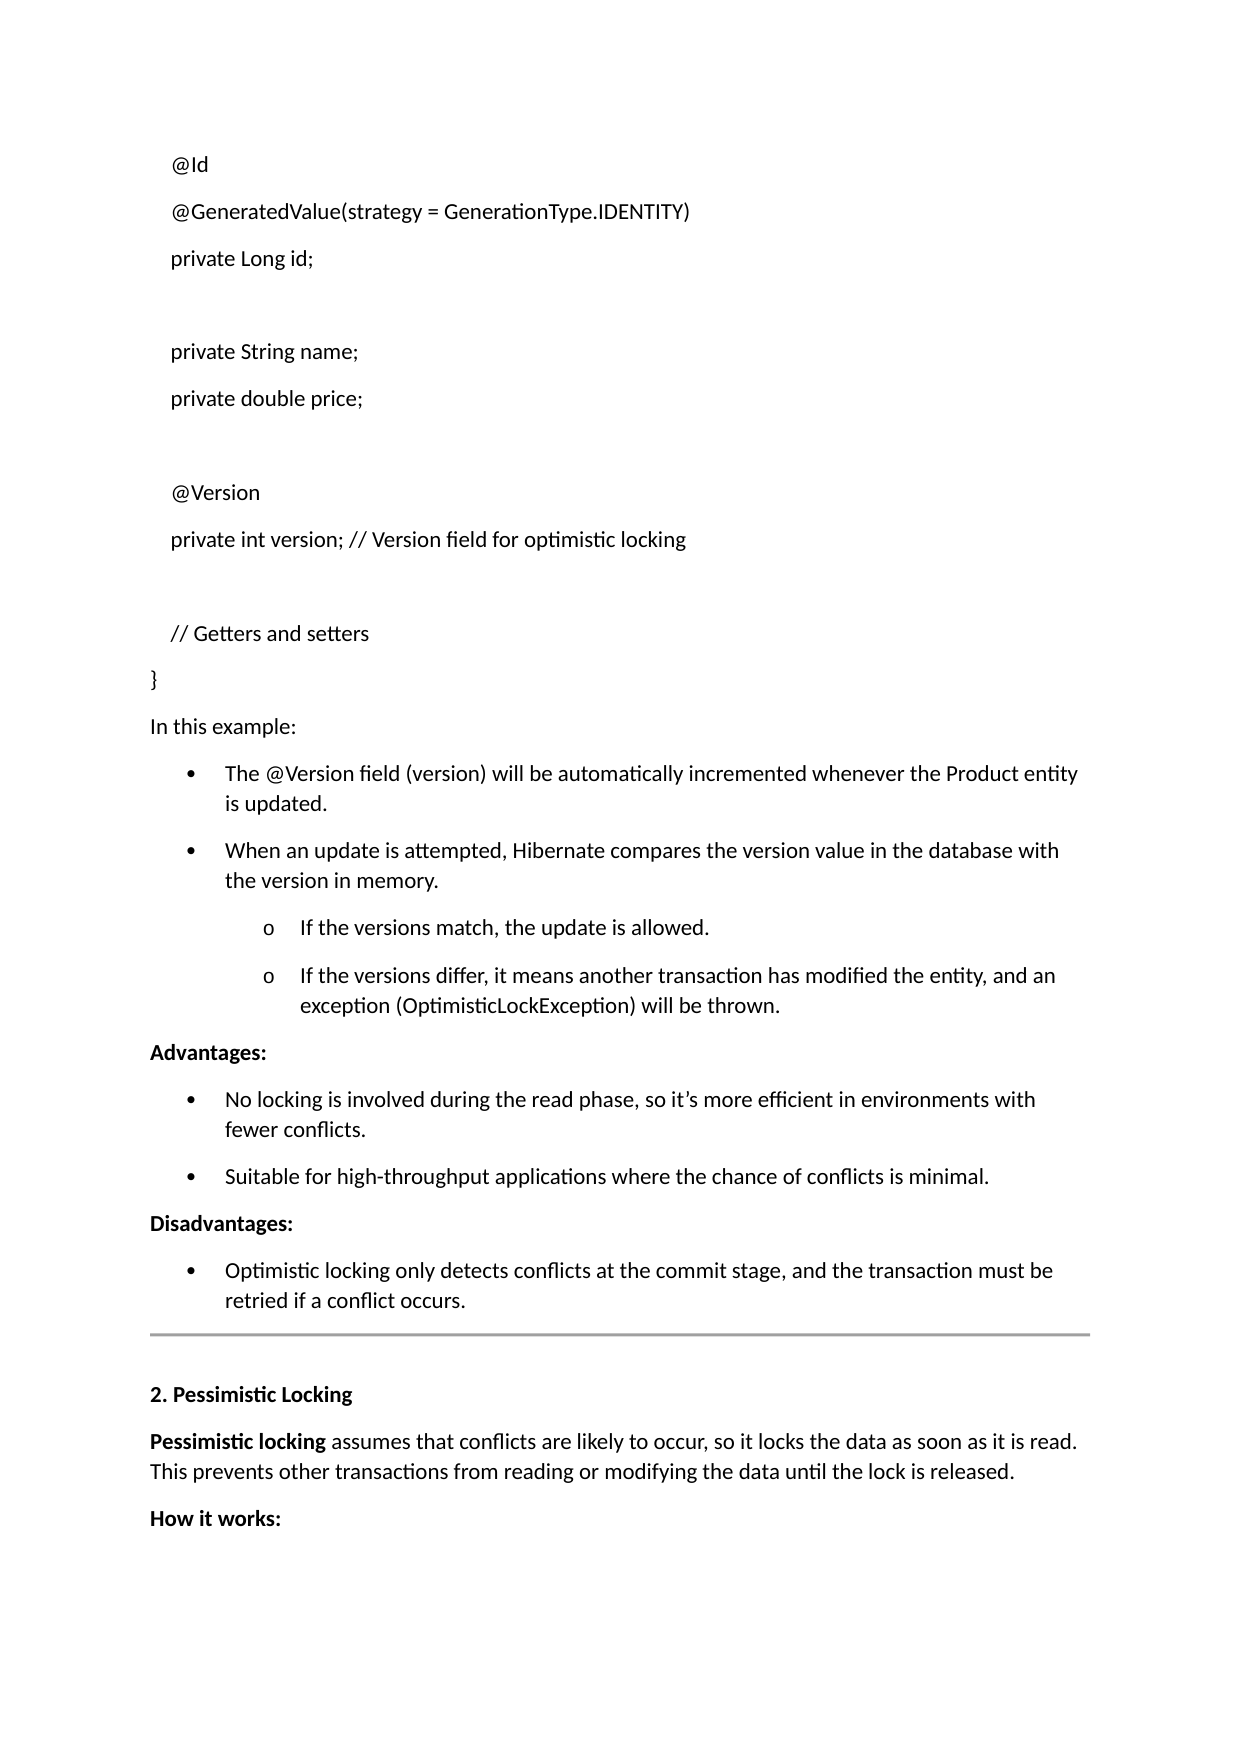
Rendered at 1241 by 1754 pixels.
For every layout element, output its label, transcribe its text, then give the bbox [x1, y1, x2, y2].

text 2. Pessimistic Locking [150, 1380, 1090, 1408]
text In this example: [150, 712, 1090, 741]
list Optimistic locking only detects conflicts at the commit stage, and the transaction must be retried if a conflict occurs. [187, 1256, 1090, 1314]
text private String name; [150, 337, 1090, 366]
list When an update is attempted, Hibernate compares the version value in the database with the version in memory. [187, 836, 1090, 895]
text } [150, 666, 1090, 694]
text @Id [150, 150, 1090, 178]
text Pessimistic locking assumes that conflicts are likely to occur, so it locks the data as soon as it is read. This prevents other transactions from reading or modifying the data until the lock is released. [150, 1427, 1090, 1485]
list Suitable for high-throughput applications where the chance of conflicts is minimal. [187, 1162, 1090, 1191]
text How it works: [150, 1504, 1090, 1532]
text @GeneratedValue(strategy = GenerationType.IDENTITY) [150, 197, 1090, 225]
list If the versions match, the update is allowed. [262, 913, 1090, 942]
list No locking is involved during the read phase, so it’s more efficient in environments with fewer conflicts. [187, 1085, 1090, 1144]
text @Version [150, 478, 1090, 506]
text Disadvantages: [150, 1209, 1090, 1237]
list If the versions differ, it means another transaction has modified the entity, and an exception (OptimisticLockException) will be thrown. [262, 961, 1090, 1020]
text private Long id; [150, 244, 1090, 272]
text private int version; // Version field for optimistic locking [150, 525, 1090, 553]
text // Getters and setters [150, 619, 1090, 647]
text private double price; [150, 384, 1090, 412]
text Advantages: [150, 1038, 1090, 1067]
list The @Version field (version) will be automatically incremented whenever the Product entity is updated. [187, 759, 1090, 818]
